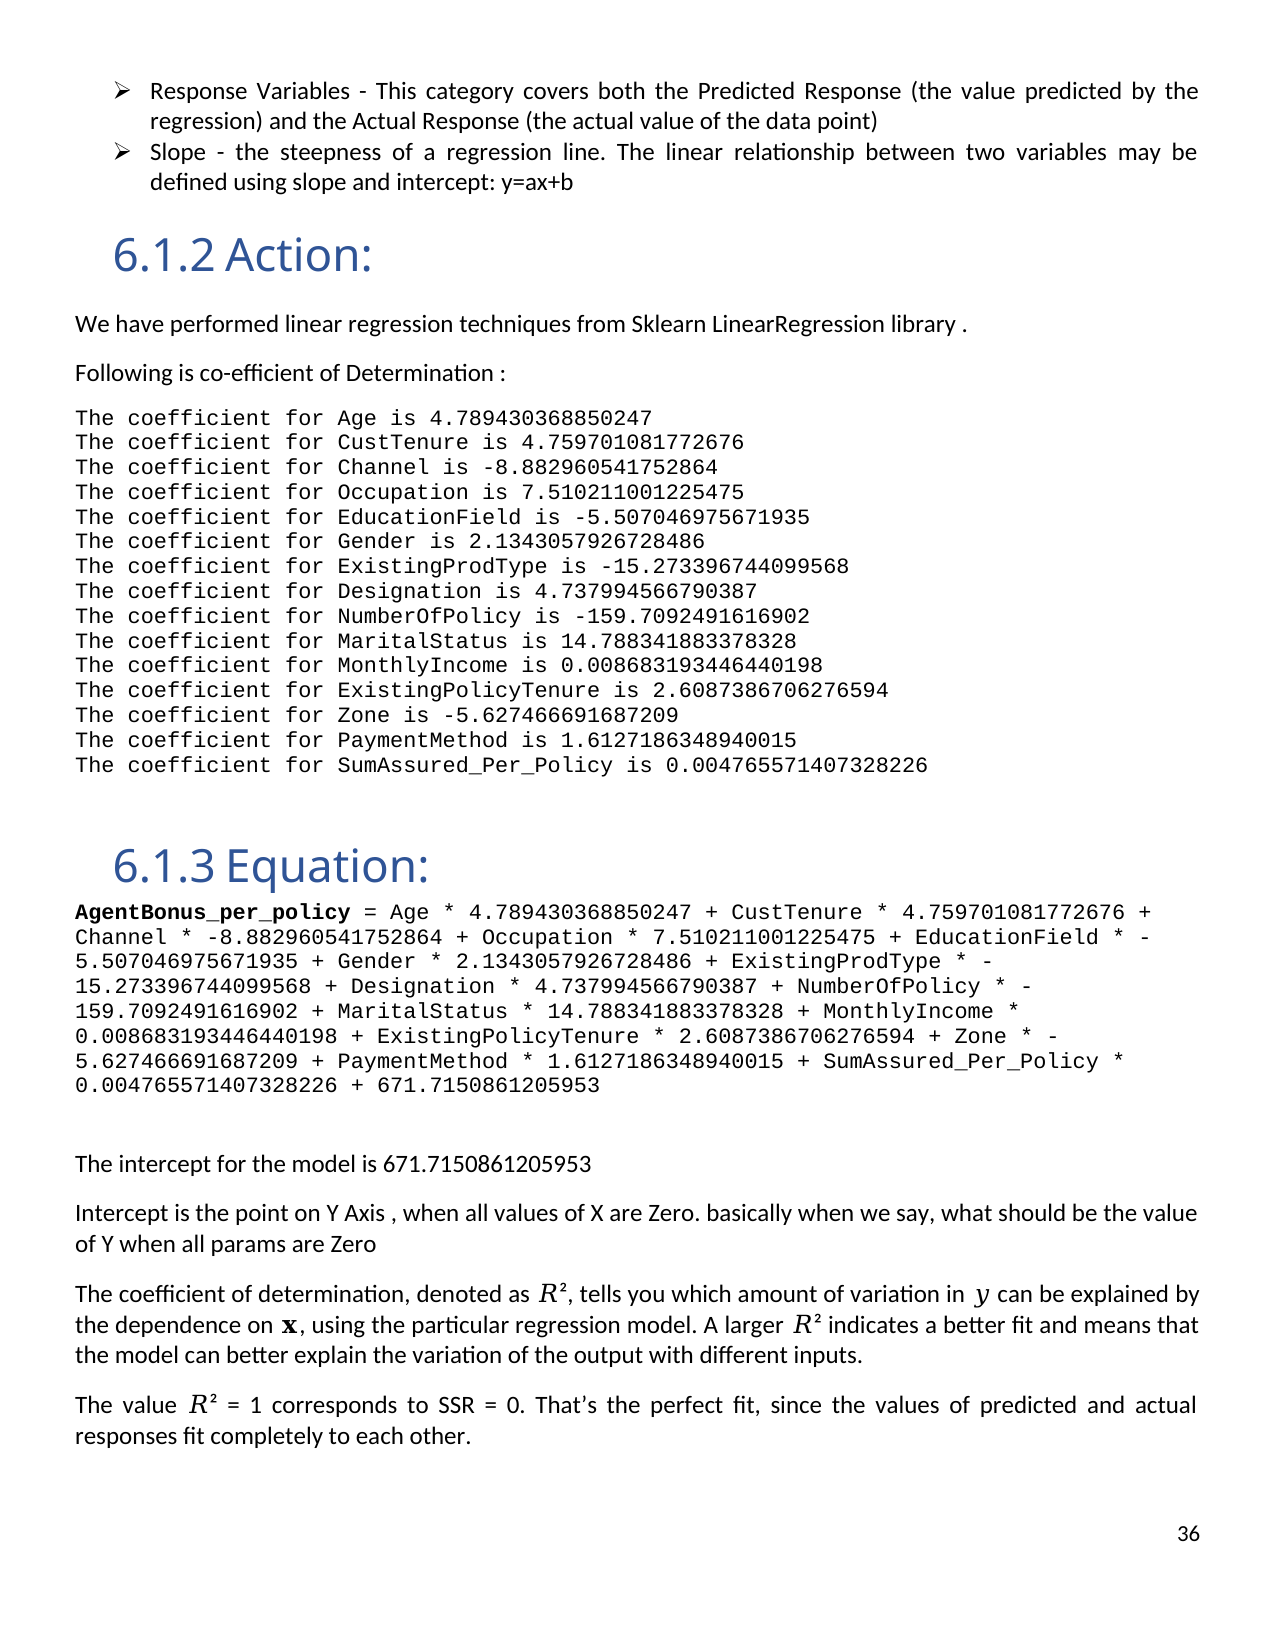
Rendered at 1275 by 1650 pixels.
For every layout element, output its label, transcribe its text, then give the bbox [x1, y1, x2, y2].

text The coefficient for CustTenure is 4.759701081772676 [75, 431, 1200, 456]
text The coefficient for ExistingProdType is -15.273396744099568 [75, 555, 1200, 580]
text The coefficient for MonthlyIncome is 0.008683193446440198 [75, 654, 1200, 679]
text Intercept is the point on Y Axis , when all values of X are Zero. basically when we say, what should be the value of Y when all params are Zero [75, 1198, 1200, 1259]
text The coefficient for Channel is -8.882960541752864 [75, 456, 1200, 481]
list Response Variables - This category covers both the Predicted Response (the value predicted by the regression) and the Actual Response (the actual value of the data point) [112, 75, 1200, 136]
text The intercept for the model is 671.7150861205953 [75, 1148, 1200, 1179]
text The coefficient for Age is 4.789430368850247 [75, 407, 1200, 431]
text We have performed linear regression techniques from Sklearn LinearRegression library . [75, 308, 1200, 339]
text The coefficient for NumberOfPolicy is -159.7092491616902 [75, 605, 1200, 630]
text The coefficient for Zone is -5.627466691687209 [75, 704, 1200, 729]
text The coefficient of determination, denoted as 𝑅², tells you which amount of variation in 𝑦 can be explained by the dependence on 𝐱, using the particular regression model. A larger 𝑅² indicates a better fit and means that the model can better explain the variation of the output with different inputs. [75, 1277, 1200, 1370]
text The coefficient for EducationField is -5.507046975671935 [75, 506, 1200, 531]
subtitle Action: [112, 222, 1200, 284]
text The coefficient for Designation is 4.737994566790387 [75, 580, 1200, 605]
text The value 𝑅² = 1 corresponds to SSR = 0. That’s the perfect fit, since the values of predicted and actual responses fit completely to each other. [75, 1389, 1200, 1450]
text Following is co-efficient of Determination : [75, 357, 1200, 388]
text The coefficient for SumAssured_Per_Policy is 0.004765571407328226 [75, 754, 1200, 778]
text The coefficient for PaymentMethod is 1.6127186348940015 [75, 729, 1200, 754]
text The coefficient for MaritalStatus is 14.788341883378328 [75, 630, 1200, 654]
subtitle Equation: [112, 834, 1200, 896]
text The coefficient for Gender is 2.1343057926728486 [75, 531, 1200, 555]
text AgentBonus_per_policy = Age * 4.789430368850247 + CustTenure * 4.759701081772676 + Channel * -8.882960541752864 + Occupation * 7.510211001225475 + EducationField * -5.507046975671935 + Gender * 2.1343057926728486 + ExistingProdType * -15.273396744099568 + Designation * 4.737994566790387 + NumberOfPolicy * -159.7092491616902 + MaritalStatus * 14.788341883378328 + MonthlyIncome * 0.008683193446440198 + ExistingPolicyTenure * 2.6087386706276594 + Zone * -5.627466691687209 + PaymentMethod * 1.6127186348940015 + SumAssured_Per_Policy * 0.004765571407328226 + 671.7150861205953 [75, 901, 1200, 1099]
text The coefficient for Occupation is 7.510211001225475 [75, 481, 1200, 506]
text The coefficient for ExistingPolicyTenure is 2.6087386706276594 [75, 679, 1200, 704]
list Slope - the steepness of a regression line. The linear relationship between two variables may be defined using slope and intercept: y=ax+b [112, 136, 1200, 197]
